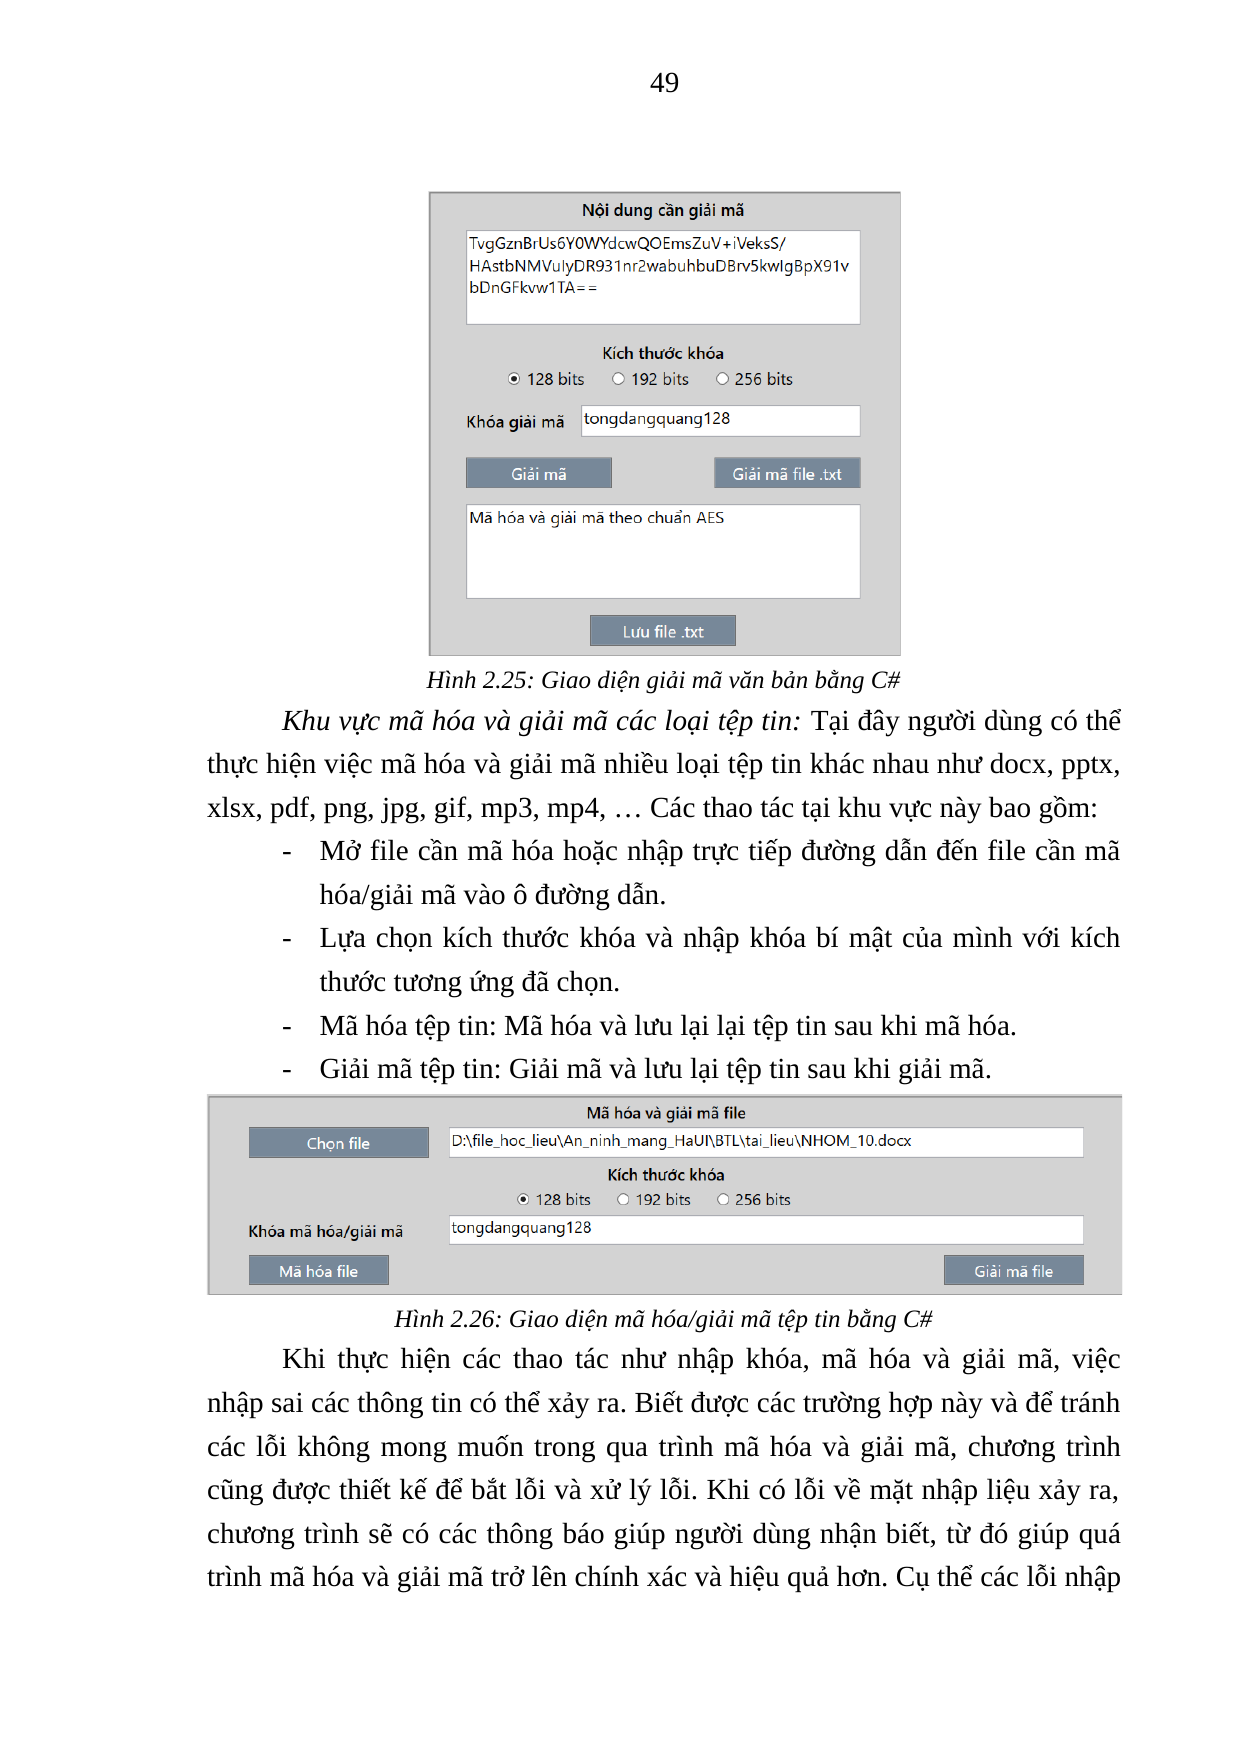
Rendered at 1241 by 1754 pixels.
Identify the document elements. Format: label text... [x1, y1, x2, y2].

list Lựa chọn kích thước khóa và nhập khóa bí mật của mình với kích thước tương ứng đã chọn. [282, 921, 1122, 998]
text Khu vực mã hóa và giải mã các loại tệp tin: Tại đây người dùng có thể thực hiện việc mã hóa và giải mã nhiều loại tệp tin khác nhau như docx, pptx, xlsx, pdf, png, jpg, gif, mp3, mp4, … Các thao tác tại khu vực này bao gồm: [207, 703, 1122, 823]
text Hình 2.26: Giao diện mã hóa/giải mã tệp tin bằng C# [207, 1304, 1122, 1333]
picture [428, 191, 901, 656]
list Mở file cần mã hóa hoặc nhập trực tiếp đường dẫn đến file cần mã hóa/giải mã vào ô đường dẫn. [282, 833, 1122, 911]
list Giải mã tệp tin: Giải mã và lưu lại tệp tin sau khi giải mã. [282, 1051, 1122, 1085]
list Mã hóa tệp tin: Mã hóa và lưu lại lại tệp tin sau khi mã hóa. [282, 1008, 1122, 1041]
picture [206, 1094, 1123, 1295]
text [207, 1342, 1122, 1593]
text Hình 2.25: Giao diện giải mã văn bản bằng C# [207, 666, 1122, 694]
